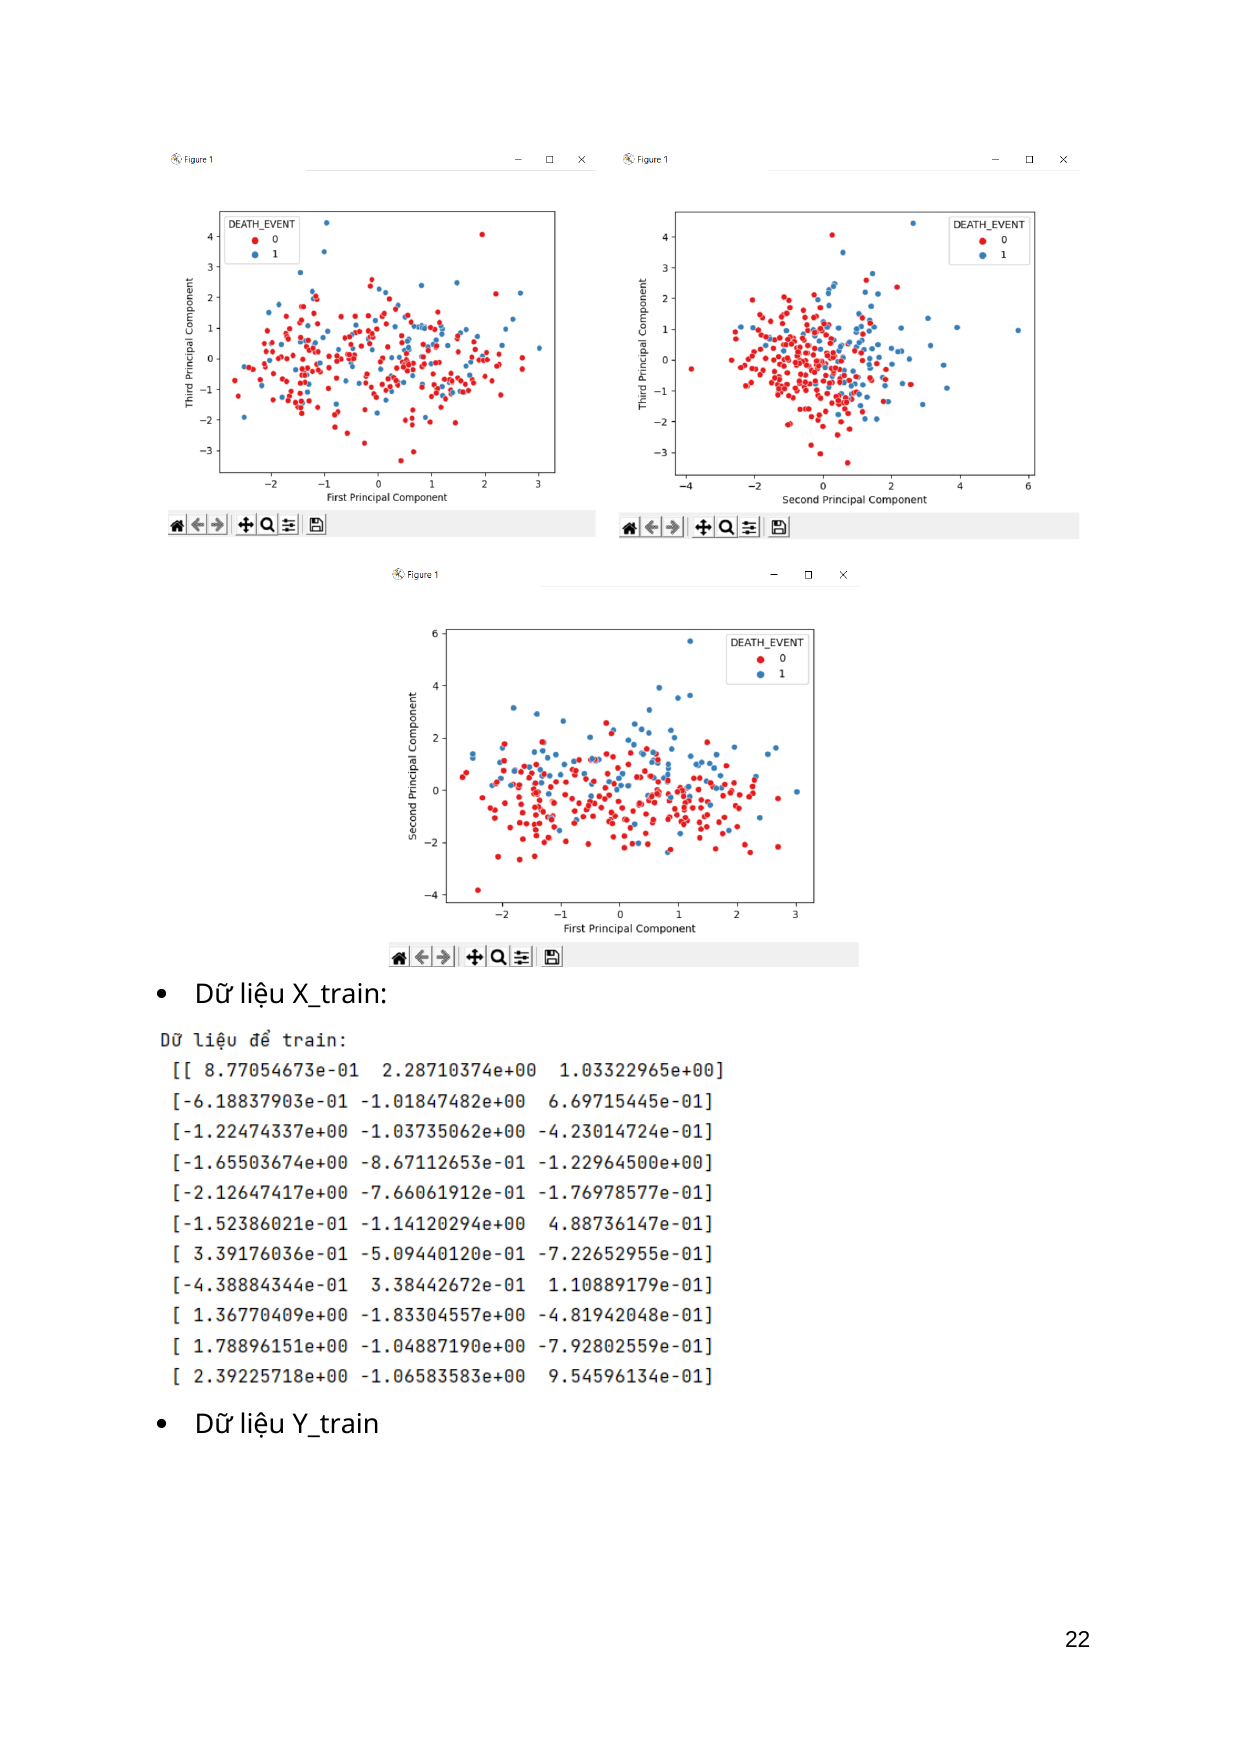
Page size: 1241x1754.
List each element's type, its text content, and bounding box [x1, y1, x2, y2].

picture [150, 1022, 769, 1397]
table_header [157, 150, 608, 566]
picture [168, 150, 596, 537]
picture [388, 565, 859, 967]
list Dữ liệu X_train: [157, 975, 1090, 1012]
list Dữ liệu Y_train [157, 1404, 1090, 1441]
picture [618, 150, 1080, 539]
table_header [608, 150, 1091, 566]
table_cell [157, 566, 1091, 975]
